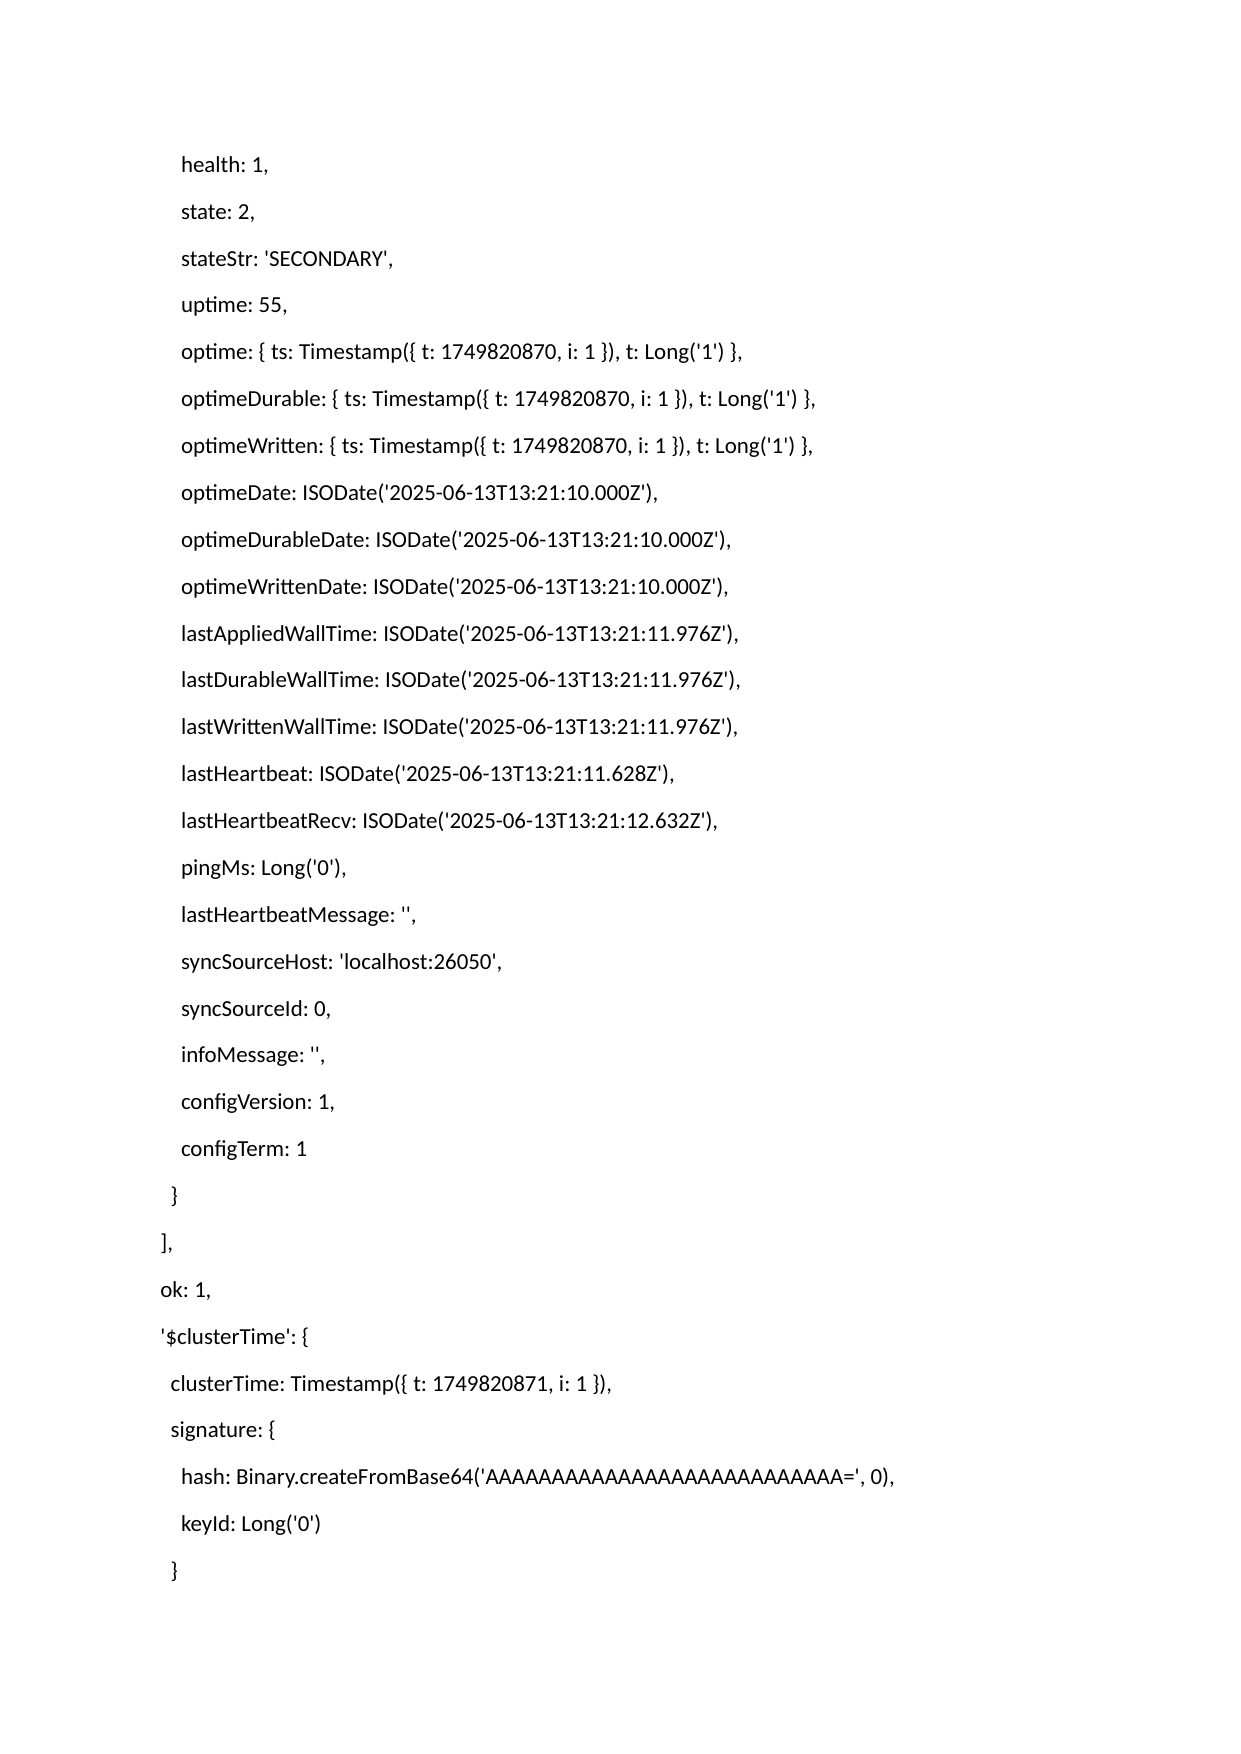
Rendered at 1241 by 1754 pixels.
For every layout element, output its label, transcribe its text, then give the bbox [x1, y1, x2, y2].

text optimeWrittenDate: ISODate('2025-06-13T13:21:10.000Z'), [150, 572, 1090, 600]
text lastAppliedWallTime: ISODate('2025-06-13T13:21:11.976Z'), [150, 619, 1090, 647]
text infoMessage: '', [150, 1041, 1090, 1069]
text } [150, 1181, 1090, 1209]
text state: 2, [150, 197, 1090, 225]
text hash: Binary.createFromBase64('AAAAAAAAAAAAAAAAAAAAAAAAAAA=', 0), [150, 1462, 1090, 1491]
text syncSourceHost: 'localhost:26050', [150, 947, 1090, 975]
text lastHeartbeatRecv: ISODate('2025-06-13T13:21:12.632Z'), [150, 806, 1090, 834]
text keyId: Long('0') [150, 1509, 1090, 1537]
text configTerm: 1 [150, 1134, 1090, 1162]
text syncSourceId: 0, [150, 994, 1090, 1022]
text stateStr: 'SECONDARY', [150, 244, 1090, 272]
text lastHeartbeat: ISODate('2025-06-13T13:21:11.628Z'), [150, 759, 1090, 787]
text optimeDate: ISODate('2025-06-13T13:21:10.000Z'), [150, 478, 1090, 506]
text clusterTime: Timestamp({ t: 1749820871, i: 1 }), [150, 1369, 1090, 1397]
text optimeWritten: { ts: Timestamp({ t: 1749820870, i: 1 }), t: Long('1') }, [150, 431, 1090, 459]
text configVersion: 1, [150, 1087, 1090, 1116]
text optimeDurableDate: ISODate('2025-06-13T13:21:10.000Z'), [150, 525, 1090, 553]
text } [150, 1556, 1090, 1584]
text '$clusterTime': { [150, 1322, 1090, 1350]
text ok: 1, [150, 1275, 1090, 1303]
text uptime: 55, [150, 291, 1090, 319]
text health: 1, [150, 150, 1090, 178]
text optime: { ts: Timestamp({ t: 1749820870, i: 1 }), t: Long('1') }, [150, 337, 1090, 366]
text pingMs: Long('0'), [150, 853, 1090, 881]
text lastWrittenWallTime: ISODate('2025-06-13T13:21:11.976Z'), [150, 712, 1090, 741]
text ], [150, 1228, 1090, 1256]
text lastHeartbeatMessage: '', [150, 900, 1090, 928]
text lastDurableWallTime: ISODate('2025-06-13T13:21:11.976Z'), [150, 666, 1090, 694]
text signature: { [150, 1416, 1090, 1444]
text optimeDurable: { ts: Timestamp({ t: 1749820870, i: 1 }), t: Long('1') }, [150, 384, 1090, 412]
